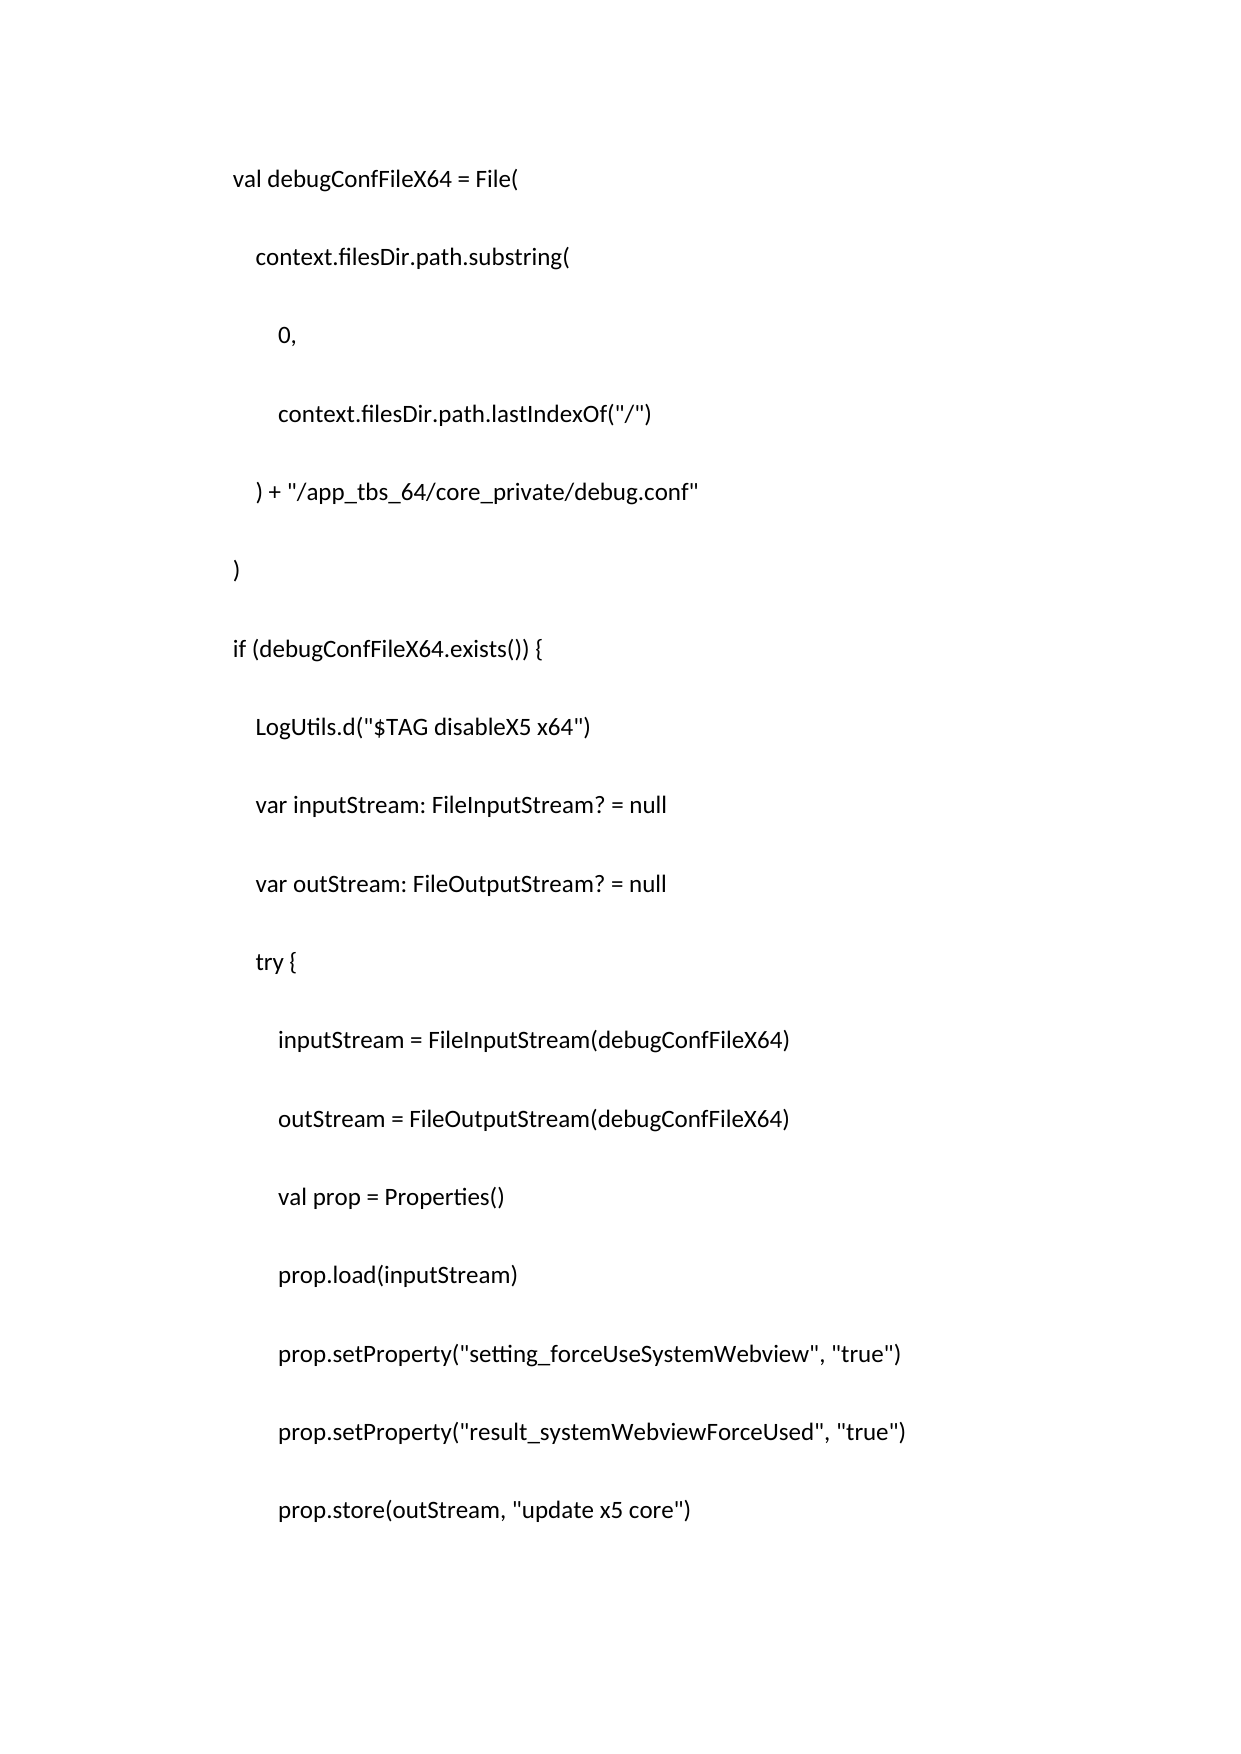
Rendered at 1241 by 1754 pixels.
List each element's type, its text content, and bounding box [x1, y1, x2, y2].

text prop.setProperty("setting_forceUseSystemWebview", "true") [187, 1337, 1053, 1369]
text inputStream = FileInputStream(debugConfFileX64) [187, 1024, 1053, 1056]
text ) [187, 554, 1053, 586]
text if (debugConfFileX64.exists()) { [187, 632, 1053, 664]
text context.filesDir.path.lastIndexOf("/") [187, 397, 1053, 429]
text var inputStream: FileInputStream? = null [187, 789, 1053, 821]
text try { [187, 945, 1053, 978]
text prop.setProperty("result_systemWebviewForceUsed", "true") [187, 1415, 1053, 1448]
text prop.load(inputStream) [187, 1259, 1053, 1291]
text outStream = FileOutputStream(debugConfFileX64) [187, 1102, 1053, 1134]
text val prop = Properties() [187, 1180, 1053, 1213]
text 0, [187, 319, 1053, 351]
text LogUtils.d("$TAG disableX5 x64") [187, 710, 1053, 743]
text prop.store(outStream, "update x5 core") [187, 1494, 1053, 1526]
text ) + "/app_tbs_64/core_private/debug.conf" [187, 475, 1053, 508]
text var outStream: FileOutputStream? = null [187, 867, 1053, 899]
text val debugConfFileX64 = File( [187, 162, 1053, 194]
text context.filesDir.path.substring( [187, 240, 1053, 273]
